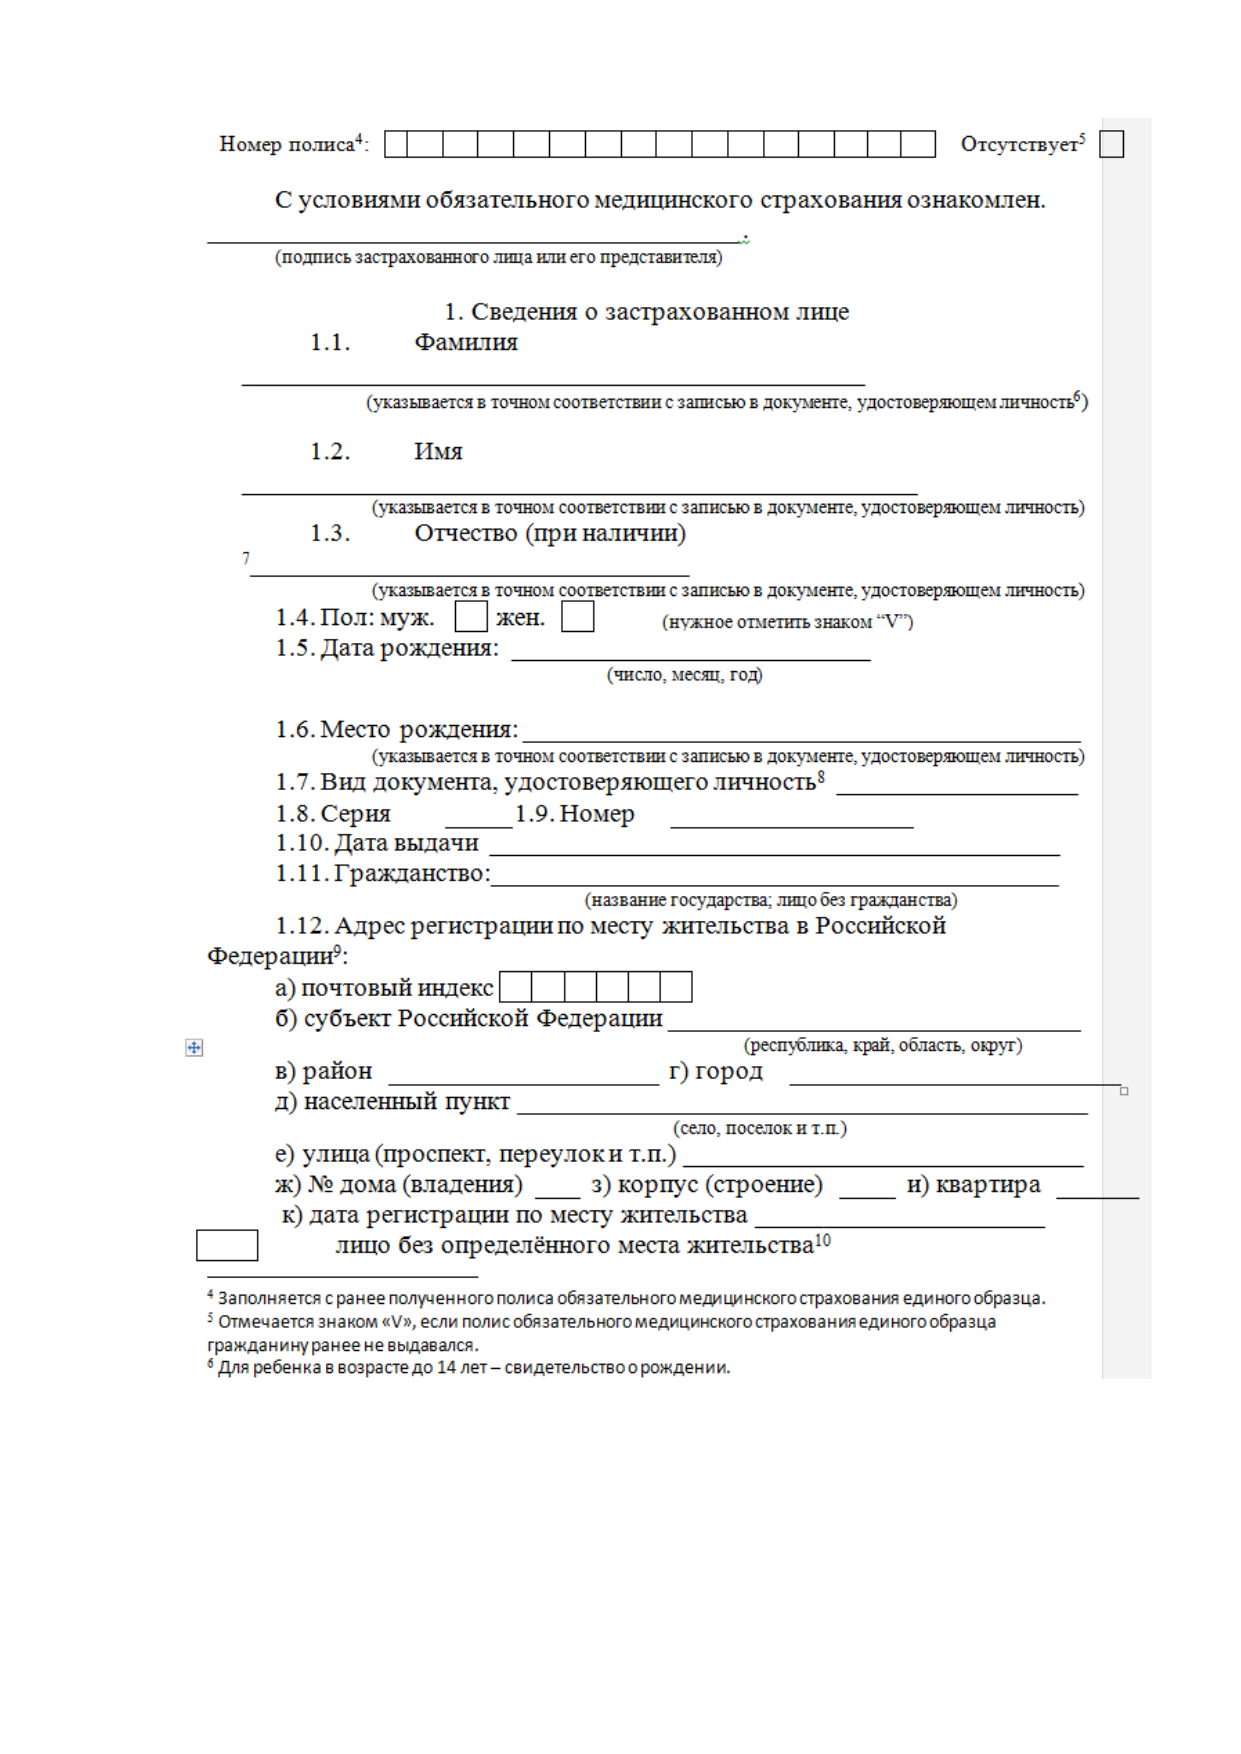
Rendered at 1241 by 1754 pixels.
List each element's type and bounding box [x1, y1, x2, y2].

picture [177, 118, 1152, 1379]
